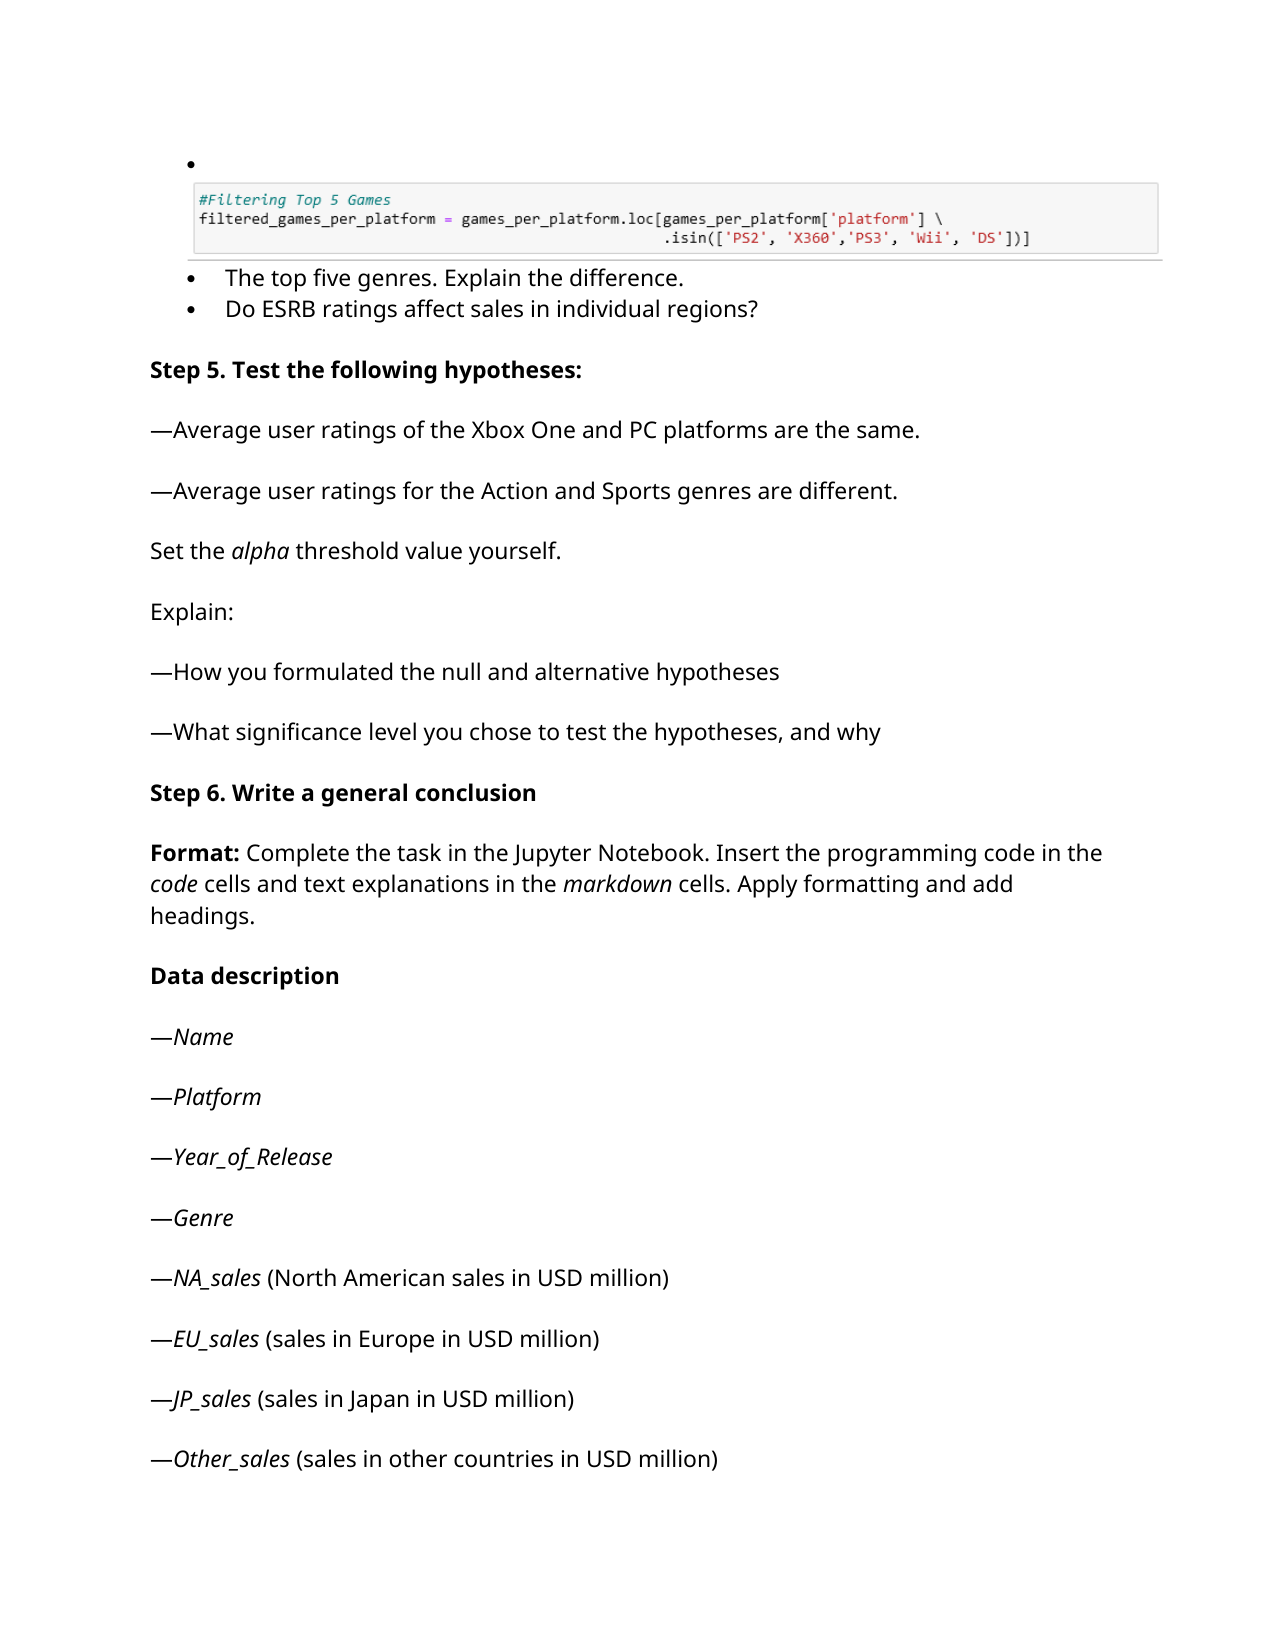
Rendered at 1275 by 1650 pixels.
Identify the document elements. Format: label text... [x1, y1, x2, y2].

text Format: Complete the task in the Jupyter Notebook. Insert the programming code in the code cells and text explanations in the markdown cells. Apply formatting and add headings. [150, 837, 1125, 931]
text Step 5. Test the following hypotheses: [150, 354, 1125, 385]
text —Average user ratings for the Action and Sports genres are different. [150, 475, 1125, 506]
text —JP_sales (sales in Japan in USD million) [150, 1383, 1125, 1414]
text Data description [150, 960, 1125, 991]
text Set the alpha threshold value yourself. [150, 535, 1125, 566]
text —Other_sales (sales in other countries in USD million) [150, 1443, 1125, 1475]
text —How you formulated the null and alternative hypotheses [150, 656, 1125, 687]
text —Platform [150, 1081, 1125, 1112]
text —Genre [150, 1202, 1125, 1233]
list Do ESRB ratings affect sales in individual regions? [187, 293, 1125, 325]
picture [187, 178, 1163, 263]
text —Year_of_Release [150, 1141, 1125, 1173]
text —What significance level you chose to test the hypotheses, and why [150, 716, 1125, 748]
text —Average user ratings of the Xbox One and PC platforms are the same. [150, 414, 1125, 446]
text —EU_sales (sales in Europe in USD million) [150, 1323, 1125, 1354]
text —NA_sales (North American sales in USD million) [150, 1262, 1125, 1293]
text Explain: [150, 596, 1125, 627]
list The top five genres. Explain the difference. [187, 263, 1125, 293]
text Step 6. Write a general conclusion [150, 777, 1125, 808]
text —Name [150, 1021, 1125, 1052]
